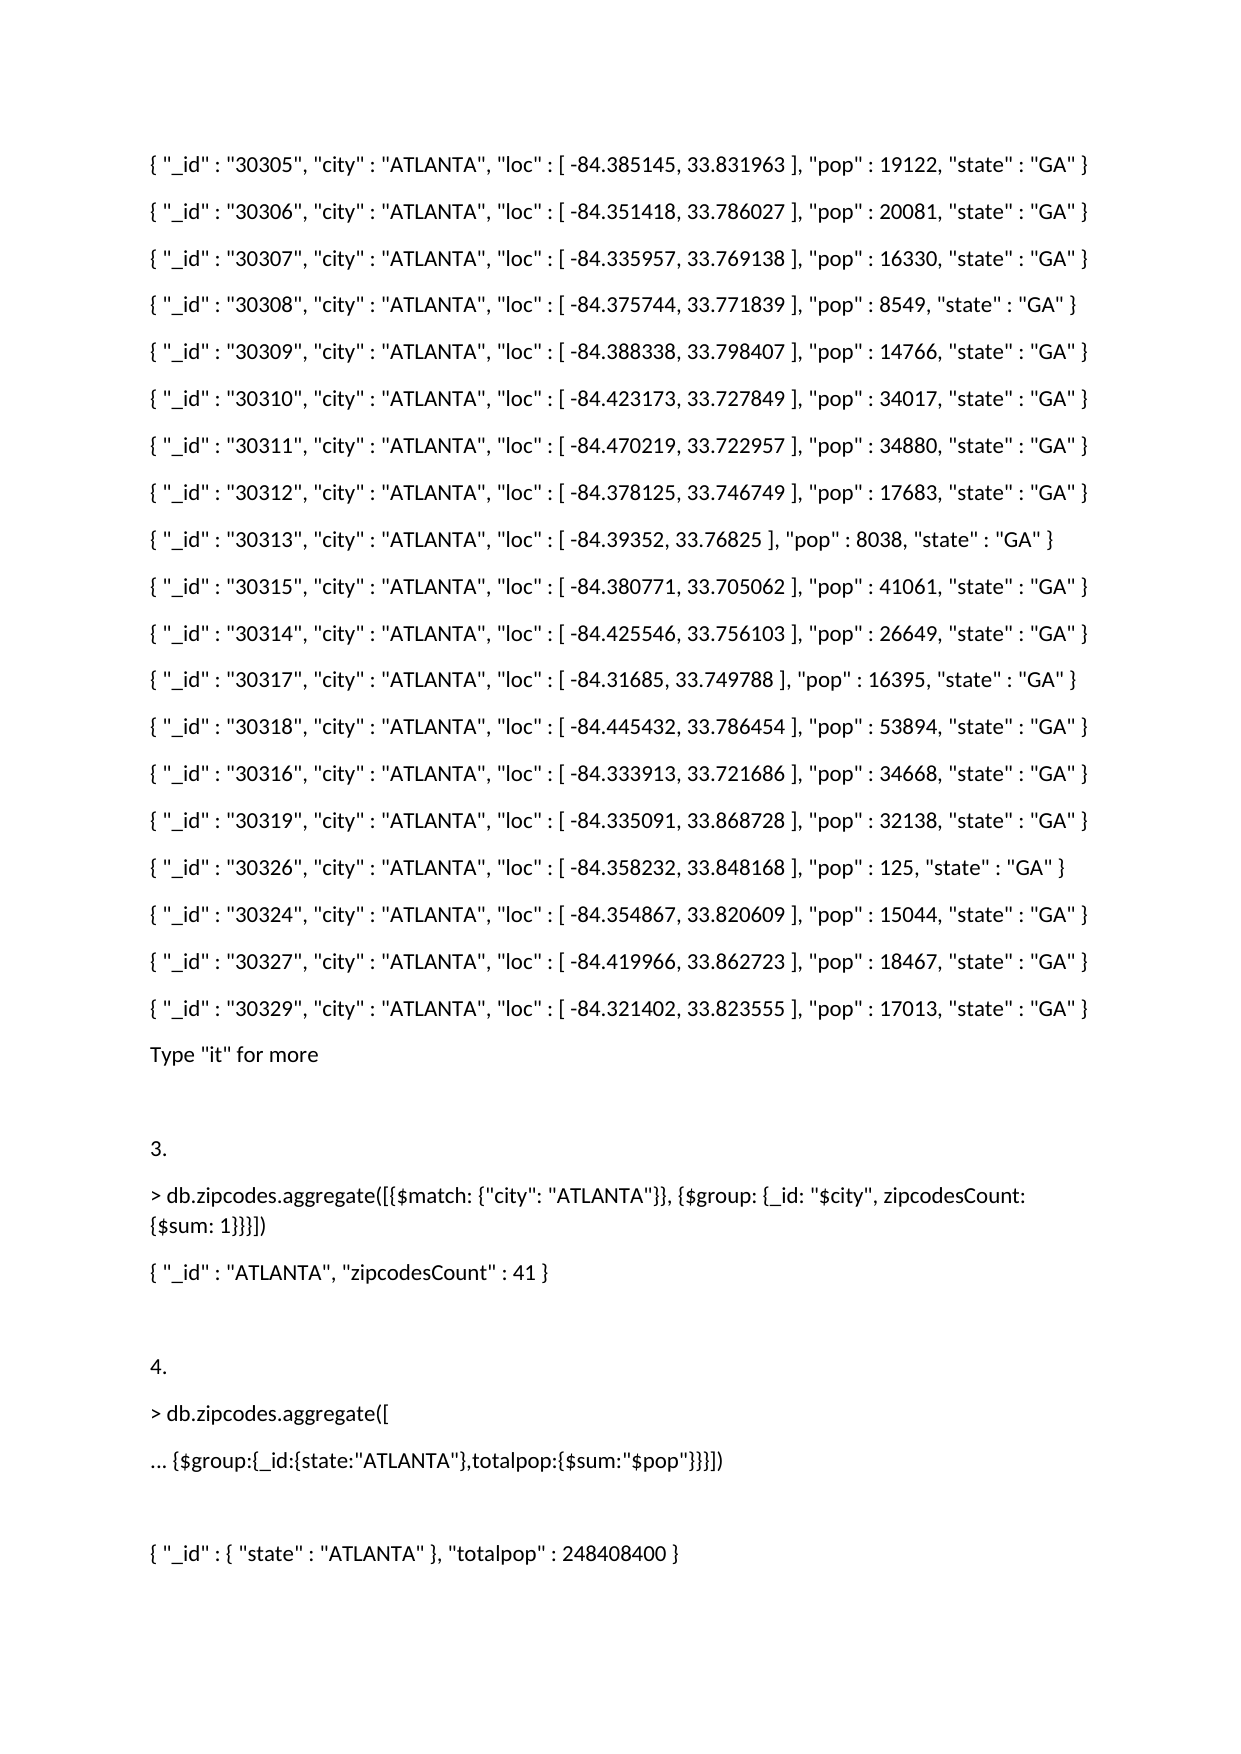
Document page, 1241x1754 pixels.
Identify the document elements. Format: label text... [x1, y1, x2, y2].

text { "_id" : "30318", "city" : "ATLANTA", "loc" : [ -84.445432, 33.786454 ], "pop" : 53894, "state" : "GA" } [150, 712, 1090, 741]
text { "_id" : "30313", "city" : "ATLANTA", "loc" : [ -84.39352, 33.76825 ], "pop" : 8038, "state" : "GA" } [150, 525, 1090, 553]
text { "_id" : "30308", "city" : "ATLANTA", "loc" : [ -84.375744, 33.771839 ], "pop" : 8549, "state" : "GA" } [150, 291, 1090, 319]
text { "_id" : "30327", "city" : "ATLANTA", "loc" : [ -84.419966, 33.862723 ], "pop" : 18467, "state" : "GA" } [150, 947, 1090, 975]
text { "_id" : "30319", "city" : "ATLANTA", "loc" : [ -84.335091, 33.868728 ], "pop" : 32138, "state" : "GA" } [150, 806, 1090, 834]
text ... {$group:{_id:{state:"ATLANTA"},totalpop:{$sum:"$pop"}}}]) [150, 1446, 1090, 1474]
text { "_id" : "30324", "city" : "ATLANTA", "loc" : [ -84.354867, 33.820609 ], "pop" : 15044, "state" : "GA" } [150, 900, 1090, 928]
text { "_id" : "30329", "city" : "ATLANTA", "loc" : [ -84.321402, 33.823555 ], "pop" : 17013, "state" : "GA" } [150, 994, 1090, 1022]
text Type "it" for more [150, 1041, 1090, 1069]
text { "_id" : "30312", "city" : "ATLANTA", "loc" : [ -84.378125, 33.746749 ], "pop" : 17683, "state" : "GA" } [150, 478, 1090, 506]
text > db.zipcodes.aggregate([{$match: {"city": "ATLANTA"}}, {$group: {_id: "$city", zipcodesCount: {$sum: 1}}}]) [150, 1181, 1090, 1239]
text { "_id" : { "state" : "ATLANTA" }, "totalpop" : 248408400 } [150, 1539, 1090, 1568]
text { "_id" : "30305", "city" : "ATLANTA", "loc" : [ -84.385145, 33.831963 ], "pop" : 19122, "state" : "GA" } [150, 150, 1090, 178]
text > db.zipcodes.aggregate([ [150, 1399, 1090, 1427]
text { "_id" : "30317", "city" : "ATLANTA", "loc" : [ -84.31685, 33.749788 ], "pop" : 16395, "state" : "GA" } [150, 666, 1090, 694]
text { "_id" : "30315", "city" : "ATLANTA", "loc" : [ -84.380771, 33.705062 ], "pop" : 41061, "state" : "GA" } [150, 572, 1090, 600]
text { "_id" : "30314", "city" : "ATLANTA", "loc" : [ -84.425546, 33.756103 ], "pop" : 26649, "state" : "GA" } [150, 619, 1090, 647]
text { "_id" : "30311", "city" : "ATLANTA", "loc" : [ -84.470219, 33.722957 ], "pop" : 34880, "state" : "GA" } [150, 431, 1090, 459]
text { "_id" : "30306", "city" : "ATLANTA", "loc" : [ -84.351418, 33.786027 ], "pop" : 20081, "state" : "GA" } [150, 197, 1090, 225]
text { "_id" : "30326", "city" : "ATLANTA", "loc" : [ -84.358232, 33.848168 ], "pop" : 125, "state" : "GA" } [150, 853, 1090, 881]
text { "_id" : "30310", "city" : "ATLANTA", "loc" : [ -84.423173, 33.727849 ], "pop" : 34017, "state" : "GA" } [150, 384, 1090, 412]
text 4. [150, 1352, 1090, 1380]
text { "_id" : "30307", "city" : "ATLANTA", "loc" : [ -84.335957, 33.769138 ], "pop" : 16330, "state" : "GA" } [150, 244, 1090, 272]
text { "_id" : "30309", "city" : "ATLANTA", "loc" : [ -84.388338, 33.798407 ], "pop" : 14766, "state" : "GA" } [150, 337, 1090, 366]
text 3. [150, 1134, 1090, 1162]
text { "_id" : "30316", "city" : "ATLANTA", "loc" : [ -84.333913, 33.721686 ], "pop" : 34668, "state" : "GA" } [150, 759, 1090, 787]
text { "_id" : "ATLANTA", "zipcodesCount" : 41 } [150, 1258, 1090, 1286]
